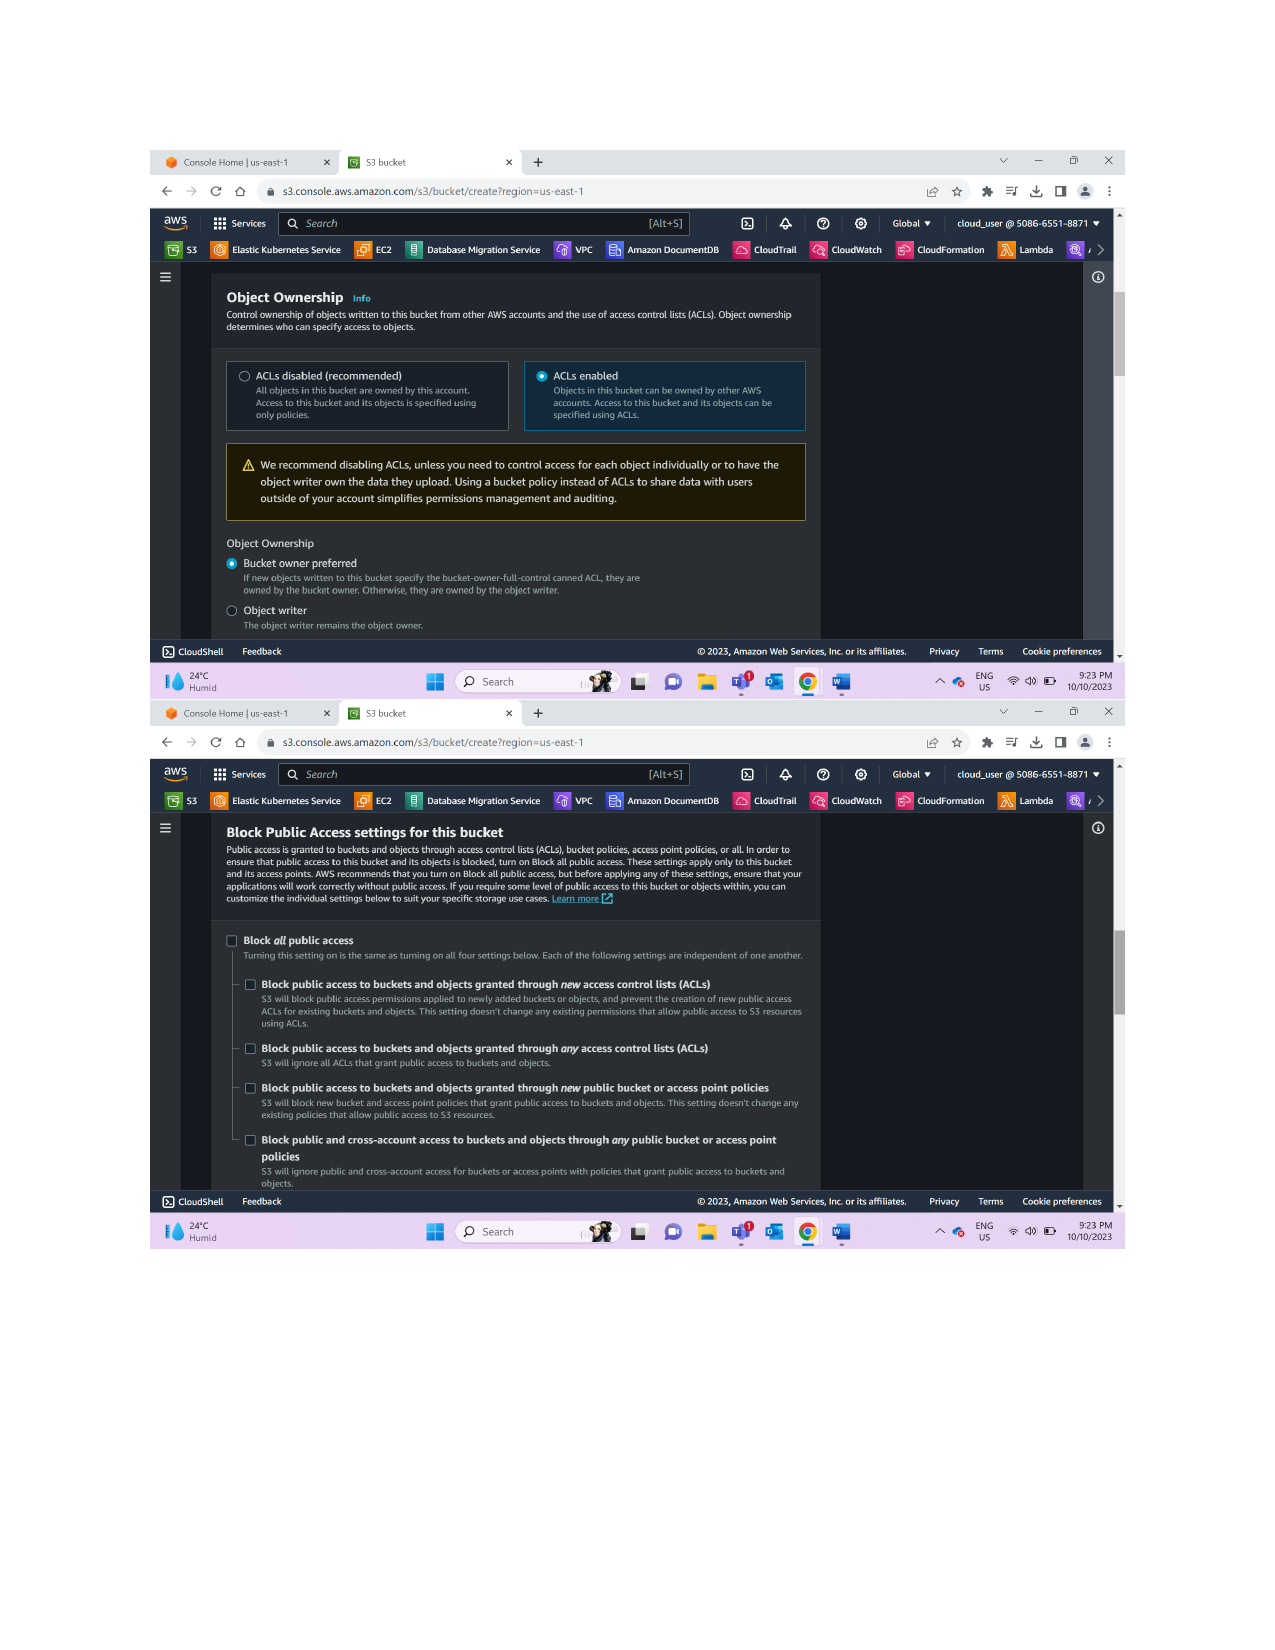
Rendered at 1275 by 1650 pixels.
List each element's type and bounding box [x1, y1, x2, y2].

picture [150, 150, 1125, 699]
picture [150, 700, 1125, 1249]
